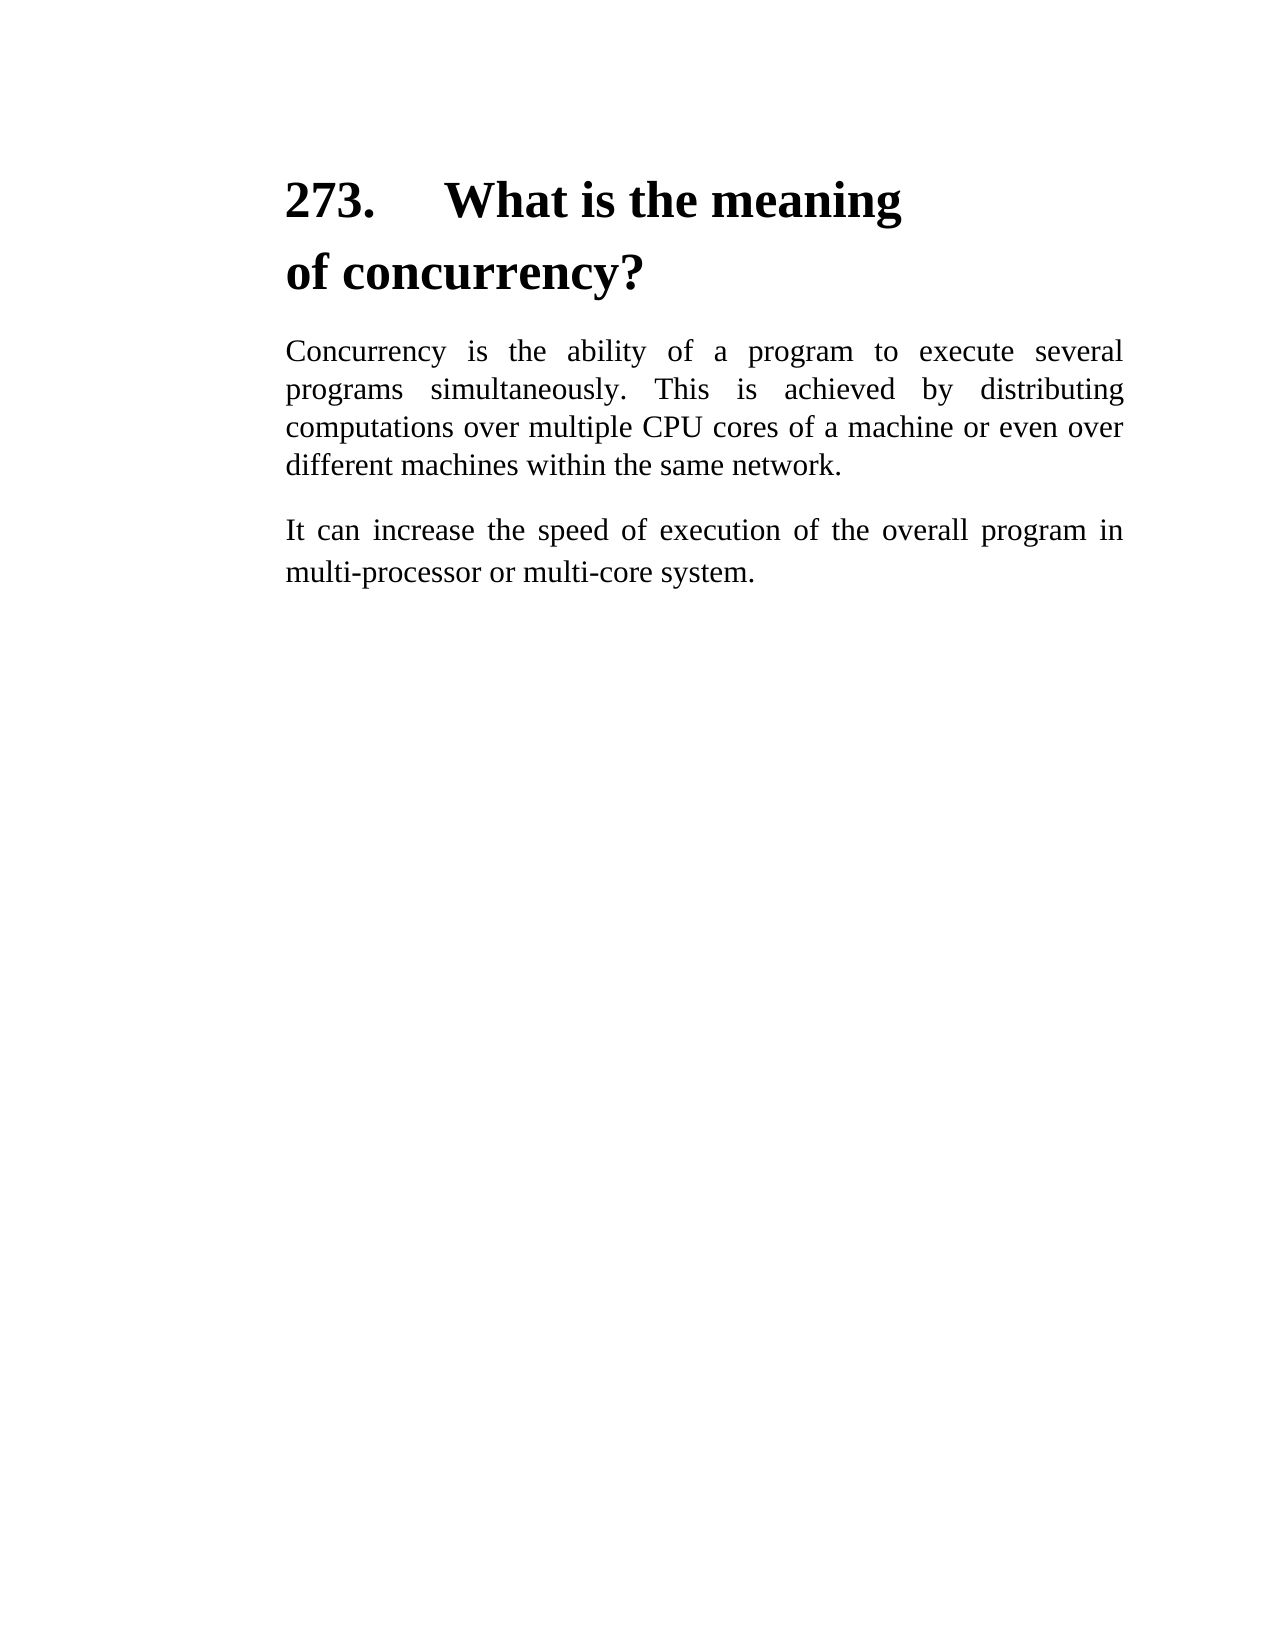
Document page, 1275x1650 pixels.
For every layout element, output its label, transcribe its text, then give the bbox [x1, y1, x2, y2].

text It can increase the speed of execution of the overall program in multi-processor or multi-core system. [285, 512, 1125, 589]
text Concurrency is the ability of a program to execute several programs simultaneously. This is achieved by distributing computations over multiple CPU cores of a machine or even over different machines within the same network. [285, 333, 1125, 482]
list What is the meaning of concurrency? [284, 169, 946, 301]
